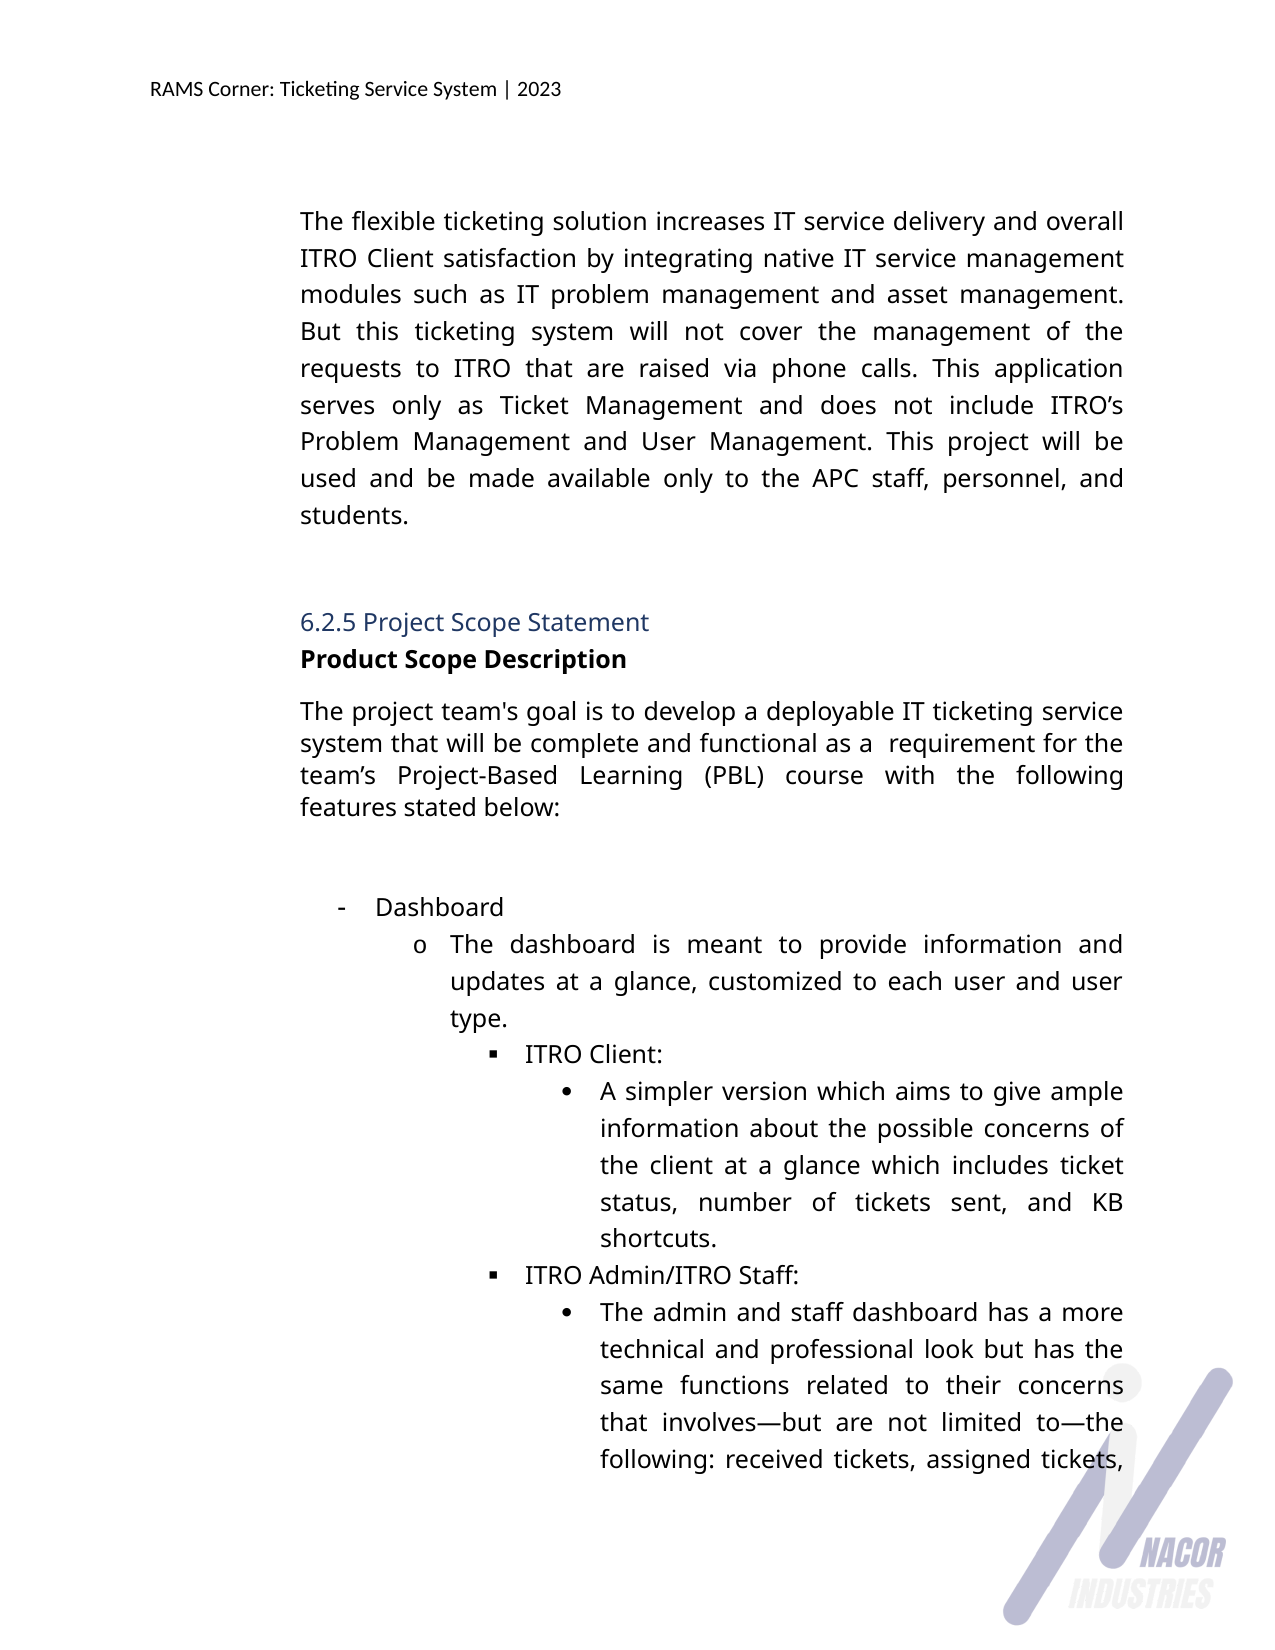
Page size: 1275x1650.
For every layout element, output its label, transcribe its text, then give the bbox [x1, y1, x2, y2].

list The dashboard is meant to provide information and updates at a glance, customized to each user and user type. [412, 927, 1124, 1034]
list Dashboard [337, 890, 1124, 924]
picture [968, 1322, 1260, 1637]
text The project team's goal is to develop a deployable IT ticketing service system that will be complete and functional as a requirement for the team’s Project-Based Learning (PBL) course with the following features stated below: [300, 695, 1125, 824]
list ITRO Client: [487, 1037, 1124, 1071]
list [562, 1294, 1124, 1476]
list ITRO Admin/ITRO Staff: [487, 1258, 1124, 1292]
text Product Scope Description [300, 641, 1125, 675]
subtitle 6.2.5 Project Scope Statement [300, 604, 1125, 638]
text The flexible ticketing solution increases IT service delivery and overall ITRO Client satisfaction by integrating native IT service management modules such as IT problem management and asset management. But this ticketing system will not cover the management of the requests to ITRO that are raised via phone calls. This application serves only as Ticket Management and does not include ITRO’s Problem Management and User Management. This project will be used and be made available only to the APC staff, personnel, and students. [300, 203, 1125, 532]
list A simpler version which aims to give ample information about the possible concerns of the client at a glance which includes ticket status, number of tickets sent, and KB shortcuts. [562, 1074, 1124, 1255]
